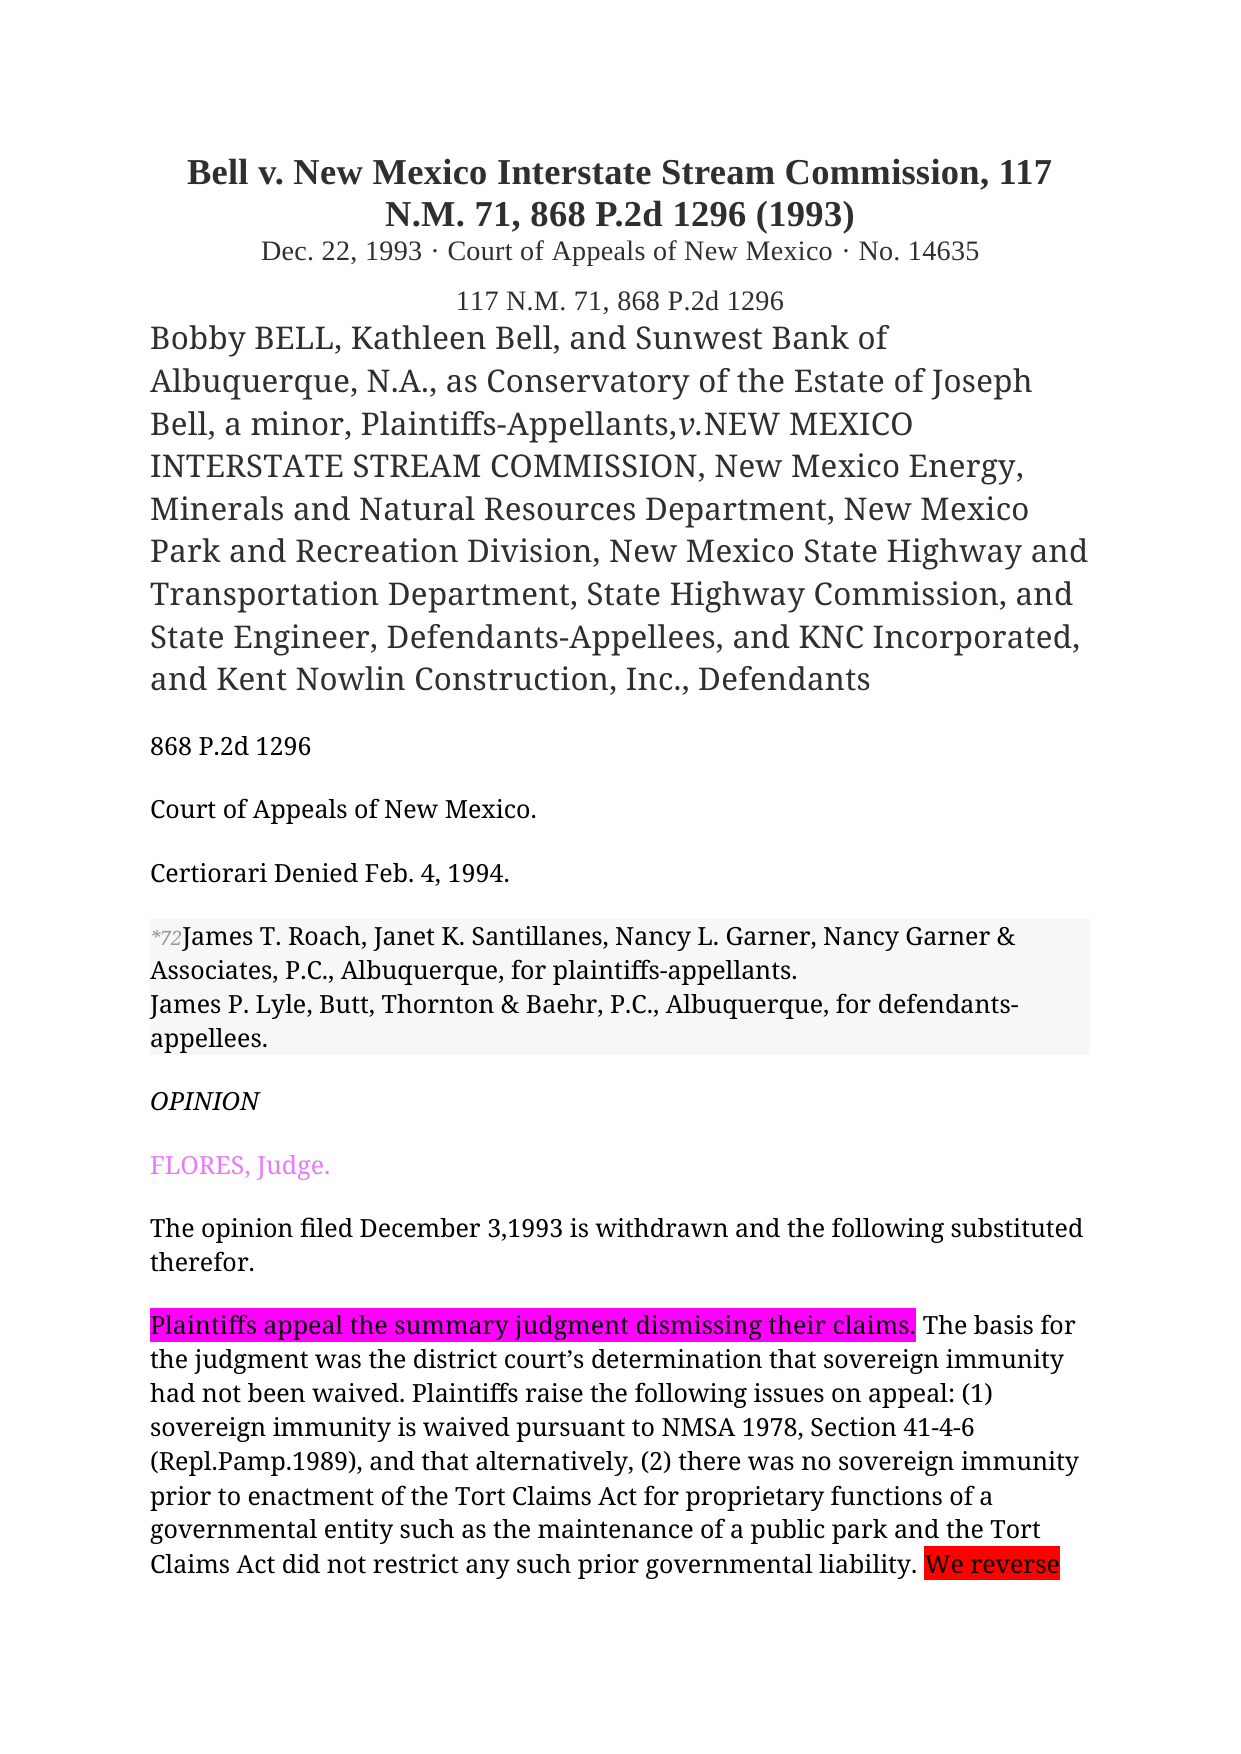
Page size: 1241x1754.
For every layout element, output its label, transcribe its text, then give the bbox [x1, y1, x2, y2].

text The opinion filed December 3,1993 is withdrawn and the following substituted therefor. [150, 1211, 1090, 1279]
text OPINION [150, 1084, 1090, 1118]
text James P. Lyle, Butt, Thornton & Baehr, P.C., Albuquerque, for defendants-appellees. [150, 987, 1090, 1055]
text Bobby BELL, Kathleen Bell, and Sunwest Bank of Albuquerque, N.A., as Conservatory of the Estate of Joseph Bell, a minor, Plaintiffs-Appellants,v.NEW MEXICO INTERSTATE STREAM COMMISSION, New Mexico Energy, Minerals and Natural Resources Department, New Mexico Park and Recreation Division, New Mexico State Highway and Transportation Department, State Highway Commission, and State Engineer, Defendants-Appellees, and KNC Incorporated, and Kent Nowlin Construction, Inc., Defendants [150, 316, 1090, 700]
text 868 P.2d 1296 [150, 729, 1090, 763]
text *72James T. Roach, Janet K. Santillanes, Nancy L. Garner, Nancy Garner & Associates, P.C., Albuquerque, for plaintiffs-appellants. [150, 919, 1090, 987]
text FLORES, Judge. [150, 1147, 1090, 1181]
text Bell v. New Mexico Interstate Stream Commission, 117 N.M. 71, 868 P.2d 1296 (1993) [150, 150, 1090, 234]
text Dec. 22, 1993 · Court of Appeals of New Mexico · No. 14635 [150, 234, 1090, 266]
text 117 N.M. 71, 868 P.2d 1296 [150, 266, 1090, 316]
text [150, 1308, 1090, 1580]
text Certiorari Denied Feb. 4, 1994. [150, 855, 1090, 889]
text Court of Appeals of New Mexico. [150, 792, 1090, 826]
